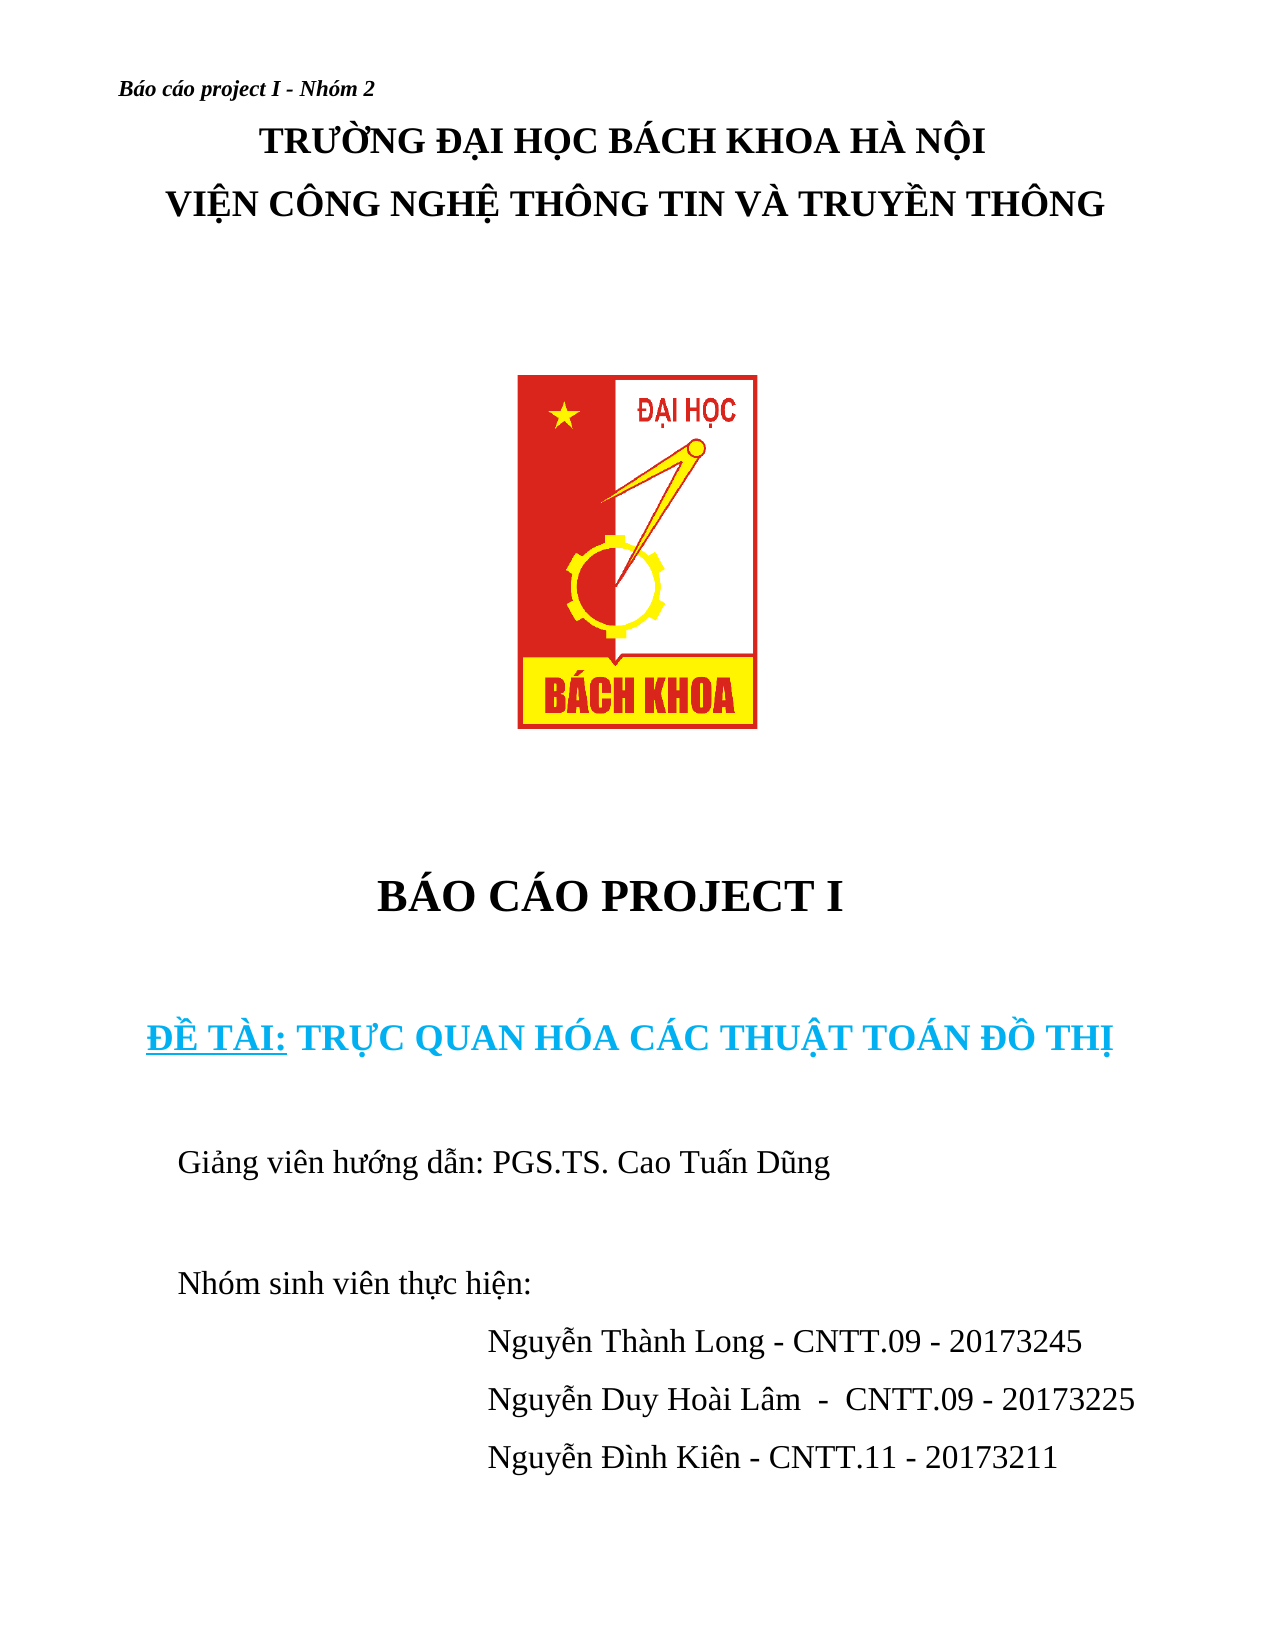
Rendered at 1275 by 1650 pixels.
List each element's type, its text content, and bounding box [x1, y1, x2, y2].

text Nguyễn Đình Kiên - CNTT.11 - 20173211 [487, 1437, 1157, 1476]
text ĐỀ TÀI: TRỰC QUAN HÓA CÁC THUẬT TOÁN ĐỒ THỊ [118, 1015, 1157, 1058]
text VIỆN CÔNG NGHỆ THÔNG TIN VÀ TRUYỀN THÔNG [118, 181, 1157, 224]
text BÁO CÁO PROJECT I [268, 868, 1157, 921]
text TRƯỜNG ĐẠI HỌC BÁCH KHOA HÀ NỘI [118, 118, 1157, 161]
text Nguyễn Duy Hoài Lâm - CNTT.09 - 20173225 [487, 1379, 1157, 1417]
text Nguyễn Thành Long - CNTT.09 - 20173245 [487, 1321, 1157, 1359]
picture [517, 375, 758, 729]
text Giảng viên hướng dẫn: PGS.TS. Cao Tuấn Dũng [118, 1142, 1157, 1180]
text Nhóm sinh viên thực hiện: [177, 1263, 1157, 1301]
